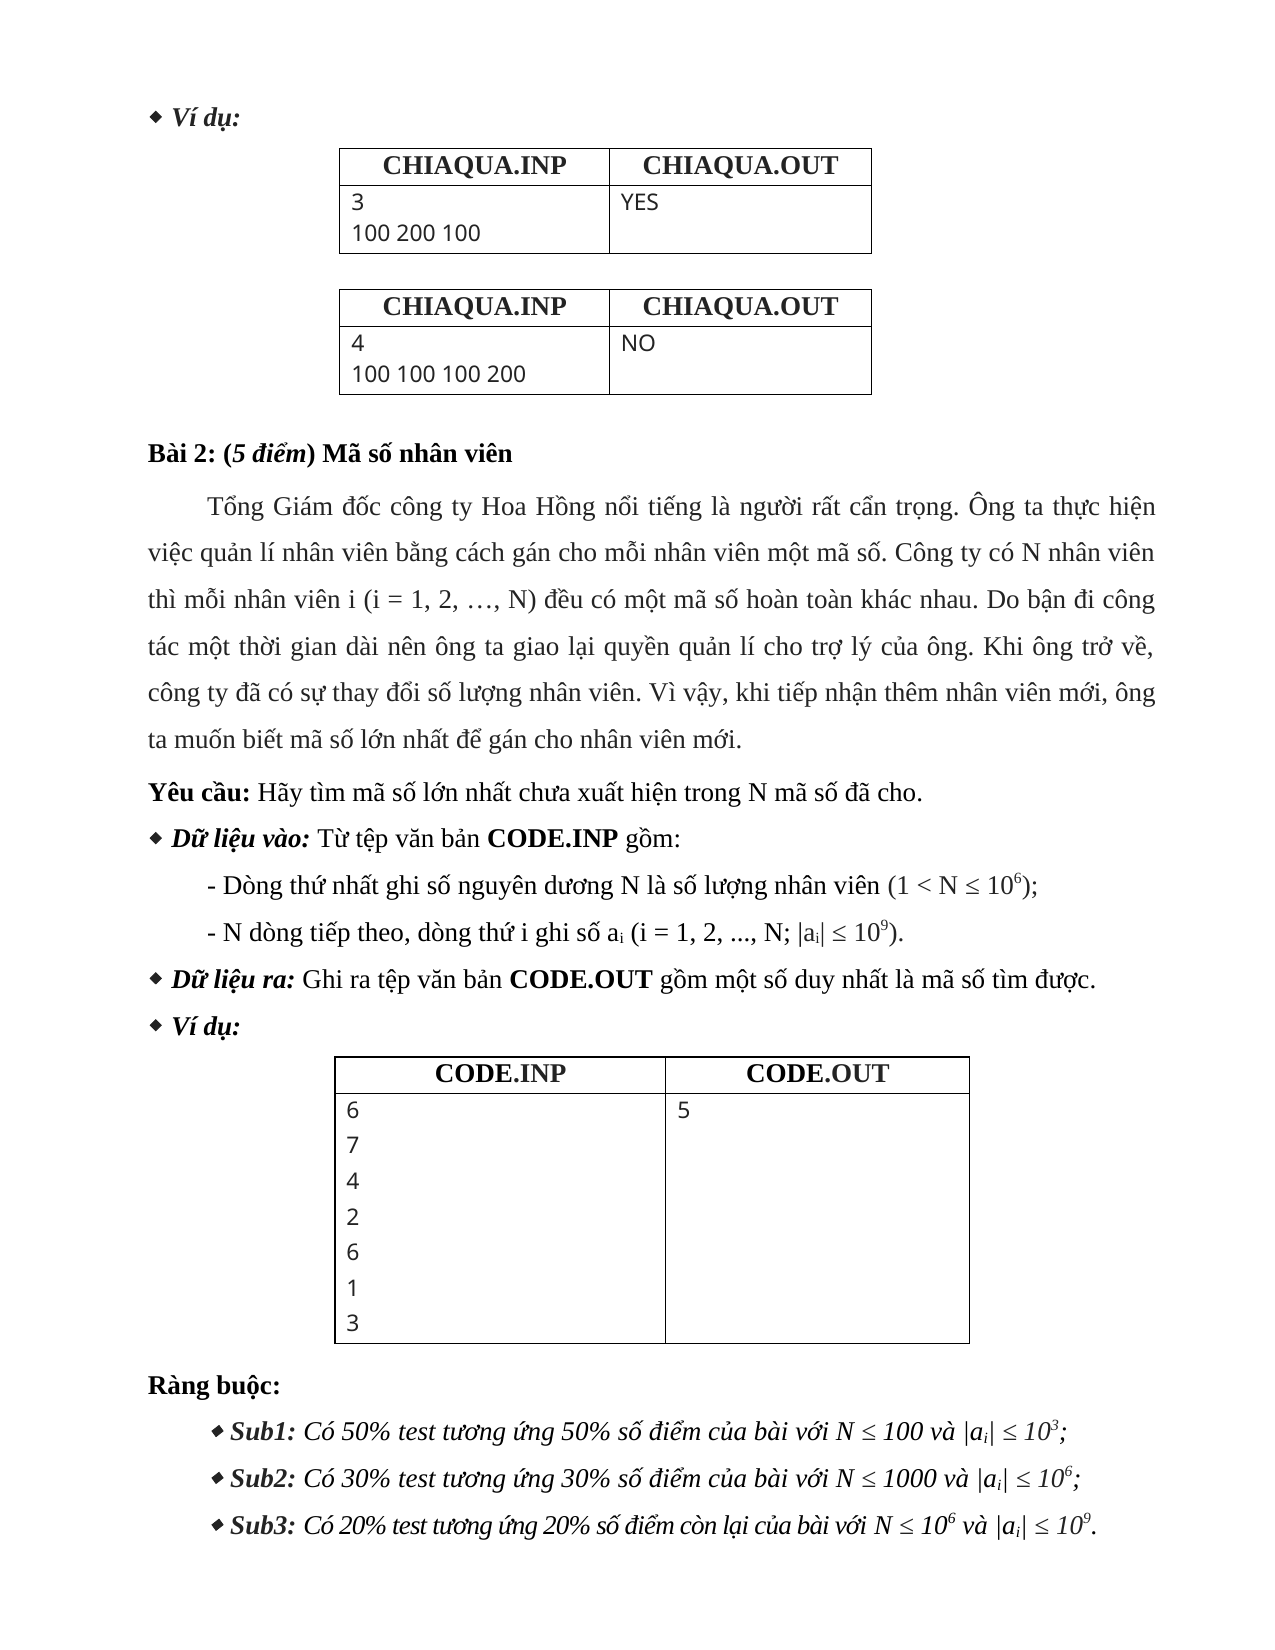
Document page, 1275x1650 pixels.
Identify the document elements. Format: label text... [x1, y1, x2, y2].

text Sub3: Có 20% test tương ứng 20% số điểm còn lại của bài với N ≤ 106 và |ai| ≤ 109. [148, 1509, 1157, 1540]
table_cell 6 7 4 2 6 1 3 [336, 1094, 665, 1343]
table_cell YES [610, 186, 871, 252]
table_cell NO [610, 327, 871, 393]
text Bài 2: (5 điểm) Mã số nhân viên [148, 437, 1157, 468]
text Sub1: Có 50% test tương ứng 50% số điểm của bài với N ≤ 100 và |ai| ≤ 103; [148, 1415, 1157, 1447]
table_header CODE.OUT [666, 1058, 969, 1093]
table_header CHIAQUA.INP [340, 290, 609, 326]
subtitle Ví dụ: [148, 101, 1157, 133]
text Dữ liệu vào: Từ tệp văn bản CODE.INP gồm: [148, 822, 1157, 854]
text Dữ liệu ra: Ghi ra tệp văn bản CODE.OUT gồm một số duy nhất là mã số tìm được. [148, 963, 1157, 994]
text Sub2: Có 30% test tương ứng 30% số điểm của bài với N ≤ 1000 và |ai| ≤ 106; [148, 1462, 1157, 1493]
table_header CHIAQUA.OUT [610, 290, 871, 326]
table_header CODE.INP [336, 1058, 665, 1093]
text Yêu cầu: Hãy tìm mã số lớn nhất chưa xuất hiện trong N mã số đã cho. [148, 776, 1157, 807]
text - N dòng tiếp theo, dòng thứ i ghi số ai (i = 1, 2, ..., N; |ai| ≤ 109). [148, 916, 1157, 947]
text Tổng Giám đốc công ty Hoa Hồng nổi tiếng là người rất cẩn trọng. Ông ta thực hiện việc quản lí nhân viên bằng cách gán cho mỗi nhân viên một mã số. Công ty có N nhân viên thì mỗi nhân viên i (i = 1, 2, …, N) đều có một mã số hoàn toàn khác nhau. Do bận đi công tác một thời gian dài nên ông ta giao lại quyền quản lí cho trợ lý của ông. Khi ông trở về, công ty đã có sự thay đổi số lượng nhân viên. Vì vậy, khi tiếp nhận thêm nhân viên mới, ông ta muốn biết mã số lớn nhất để gán cho nhân viên mới. [148, 489, 1157, 754]
table_header CHIAQUA.INP [340, 149, 609, 185]
text Ví dụ: [148, 1009, 1157, 1041]
table_cell 5 [666, 1094, 969, 1343]
text Ràng buộc: [148, 1369, 1157, 1400]
table_cell 4 100 100 100 200 [340, 327, 609, 393]
text - Dòng thứ nhất ghi số nguyên dương N là số lượng nhân viên (1 < N ≤ 106); [148, 869, 1157, 901]
table_cell 3 100 200 100 [340, 186, 609, 252]
table_header CHIAQUA.OUT [610, 149, 871, 185]
